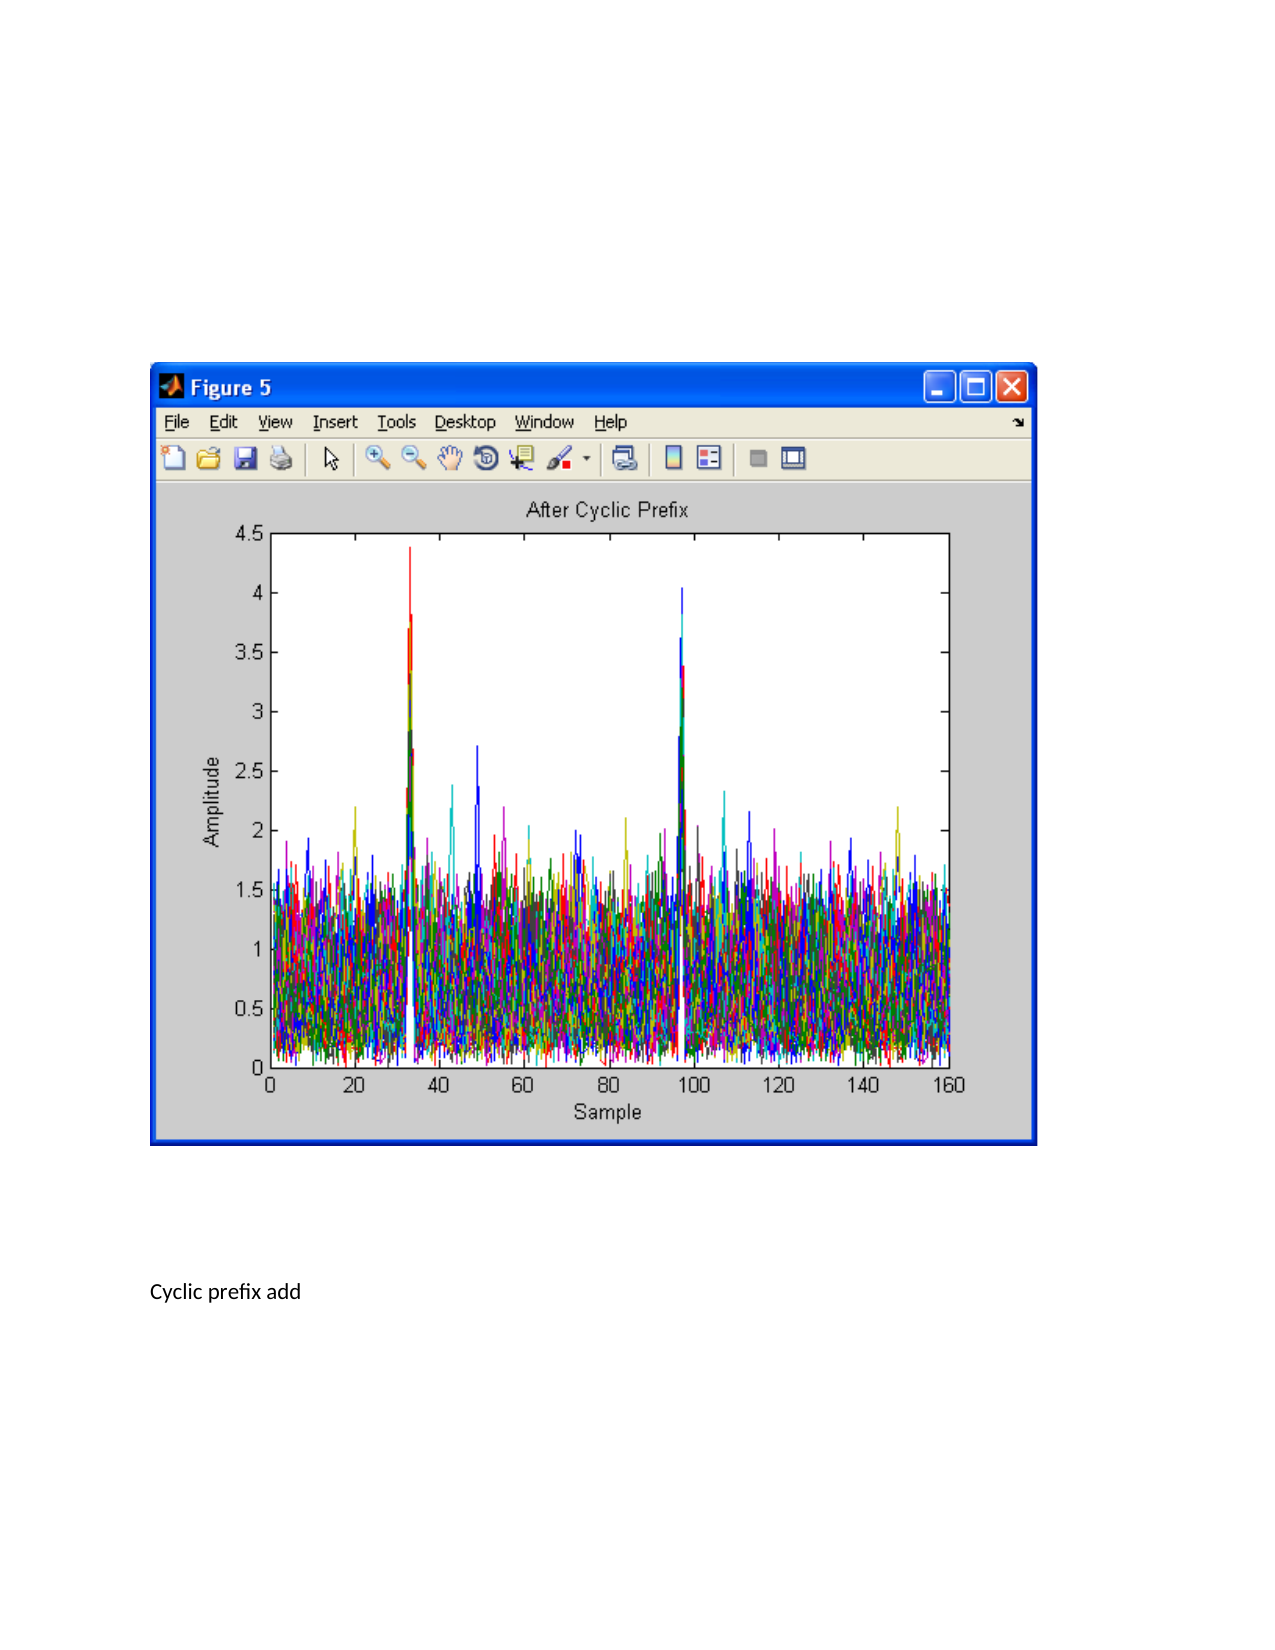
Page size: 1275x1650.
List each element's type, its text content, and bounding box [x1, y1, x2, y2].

text Cyclic prefix add [150, 1277, 1125, 1305]
picture [150, 362, 1038, 1146]
